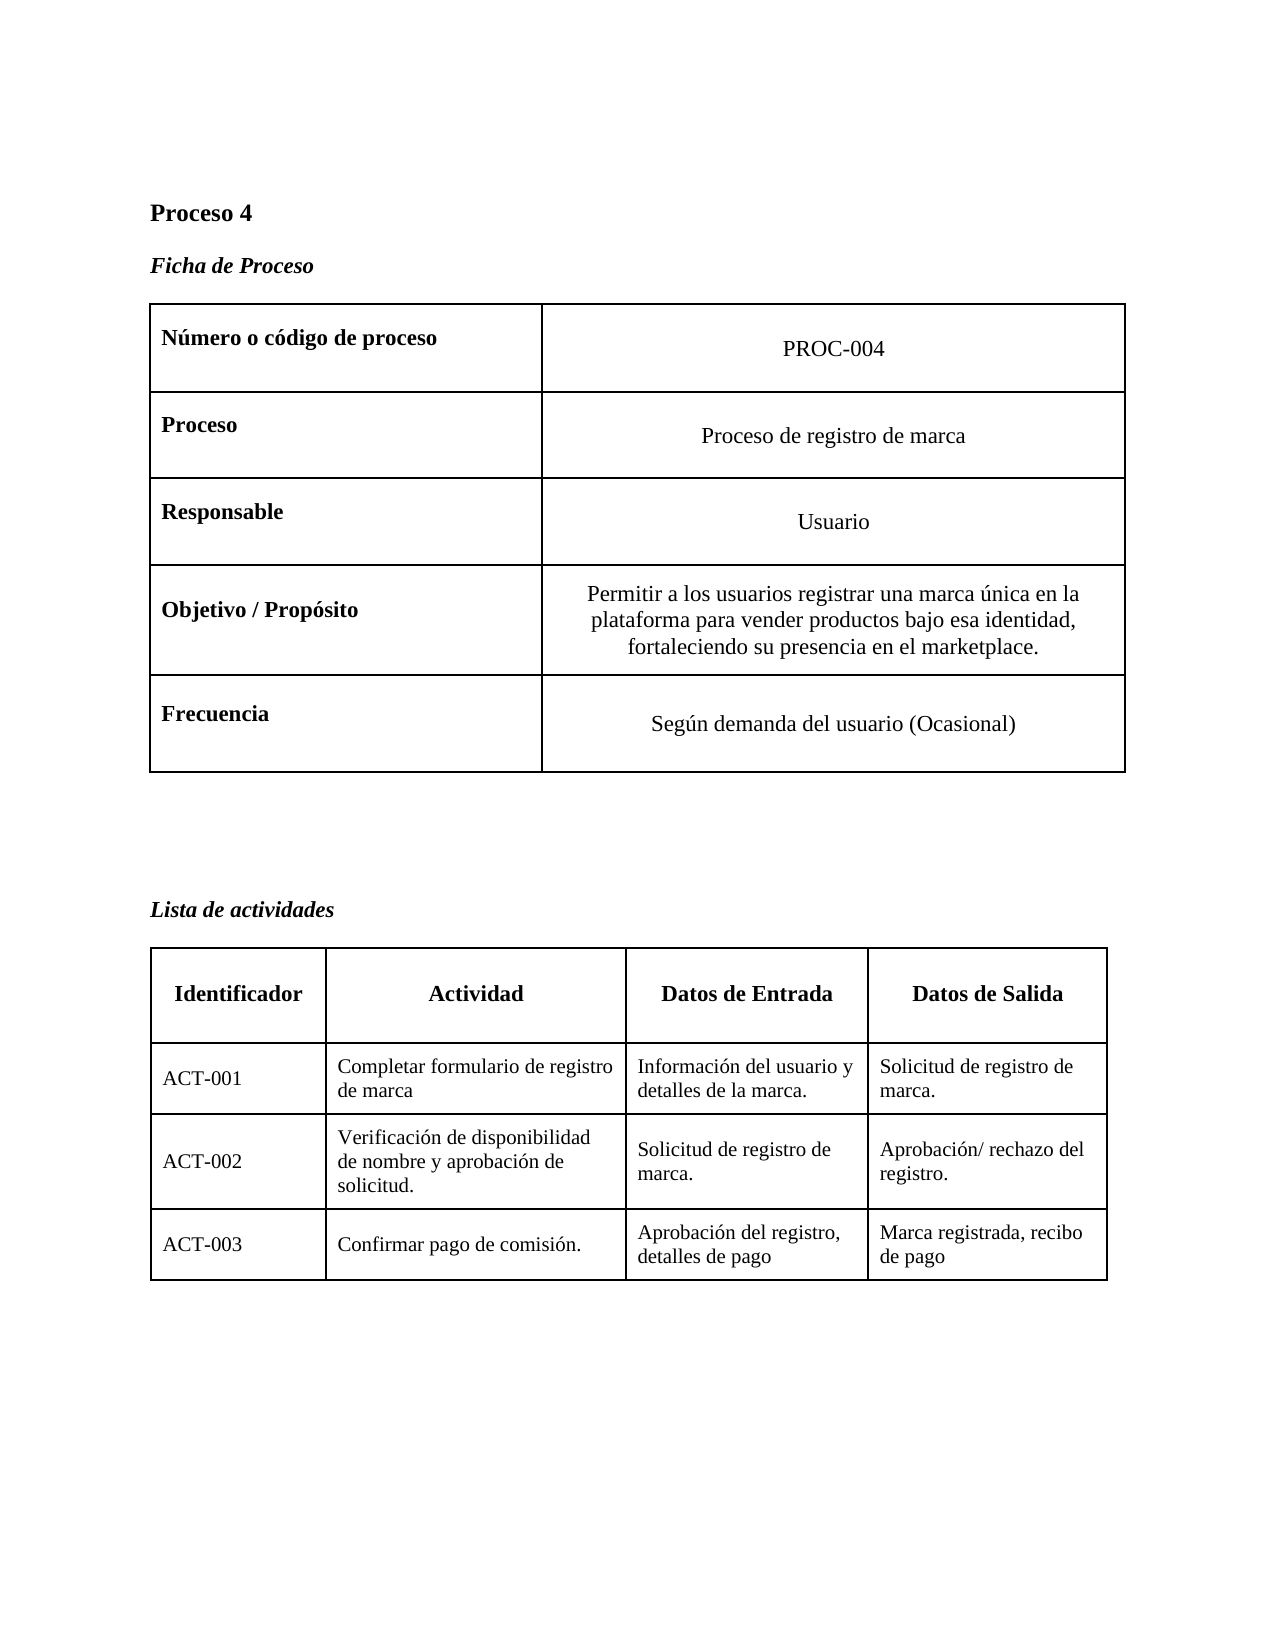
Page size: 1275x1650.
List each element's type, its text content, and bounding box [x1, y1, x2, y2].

table_cell Verificación de disponibilidad de nombre y aprobación de solicitud. [327, 1115, 625, 1208]
table_cell Marca registrada, recibo de pago [869, 1210, 1106, 1279]
table_cell ACT-003 [152, 1210, 325, 1279]
table_cell Usuario [543, 479, 1124, 563]
table_header Actividad [327, 949, 625, 1042]
table_cell Responsable [151, 479, 541, 563]
table_cell Permitir a los usuarios registrar una marca única en la plataforma para vender productos bajo esa identidad, fortaleciendo su presencia en el marketplace. [543, 566, 1124, 674]
subtitle Proceso 4 [150, 198, 1125, 227]
table_header Datos de Entrada [627, 949, 867, 1042]
table_cell Frecuencia [151, 676, 541, 771]
table_header Datos de Salida [869, 949, 1106, 1042]
table_header Número o código de proceso [151, 305, 541, 391]
table_cell Solicitud de registro de marca. [627, 1115, 867, 1208]
subtitle Lista de actividades [150, 896, 1125, 922]
table_cell ACT-002 [152, 1115, 325, 1208]
table_header PROC-004 [543, 305, 1124, 391]
table_cell Información del usuario y detalles de la marca. [627, 1044, 867, 1113]
table_cell Completar formulario de registro de marca [327, 1044, 625, 1113]
table_cell Objetivo / Propósito [151, 566, 541, 674]
table_header Identificador [152, 949, 325, 1042]
table_cell Confirmar pago de comisión. [327, 1210, 625, 1279]
subtitle Ficha de Proceso [150, 252, 1125, 278]
table_cell ACT-001 [152, 1044, 325, 1113]
table_cell Solicitud de registro de marca. [869, 1044, 1106, 1113]
table_cell Aprobación del registro, detalles de pago [627, 1210, 867, 1279]
table_cell Según demanda del usuario (Ocasional) [543, 676, 1124, 771]
table_cell Proceso [151, 393, 541, 477]
table_cell Aprobación/ rechazo del registro. [869, 1115, 1106, 1208]
table_cell Proceso de registro de marca [543, 393, 1124, 477]
